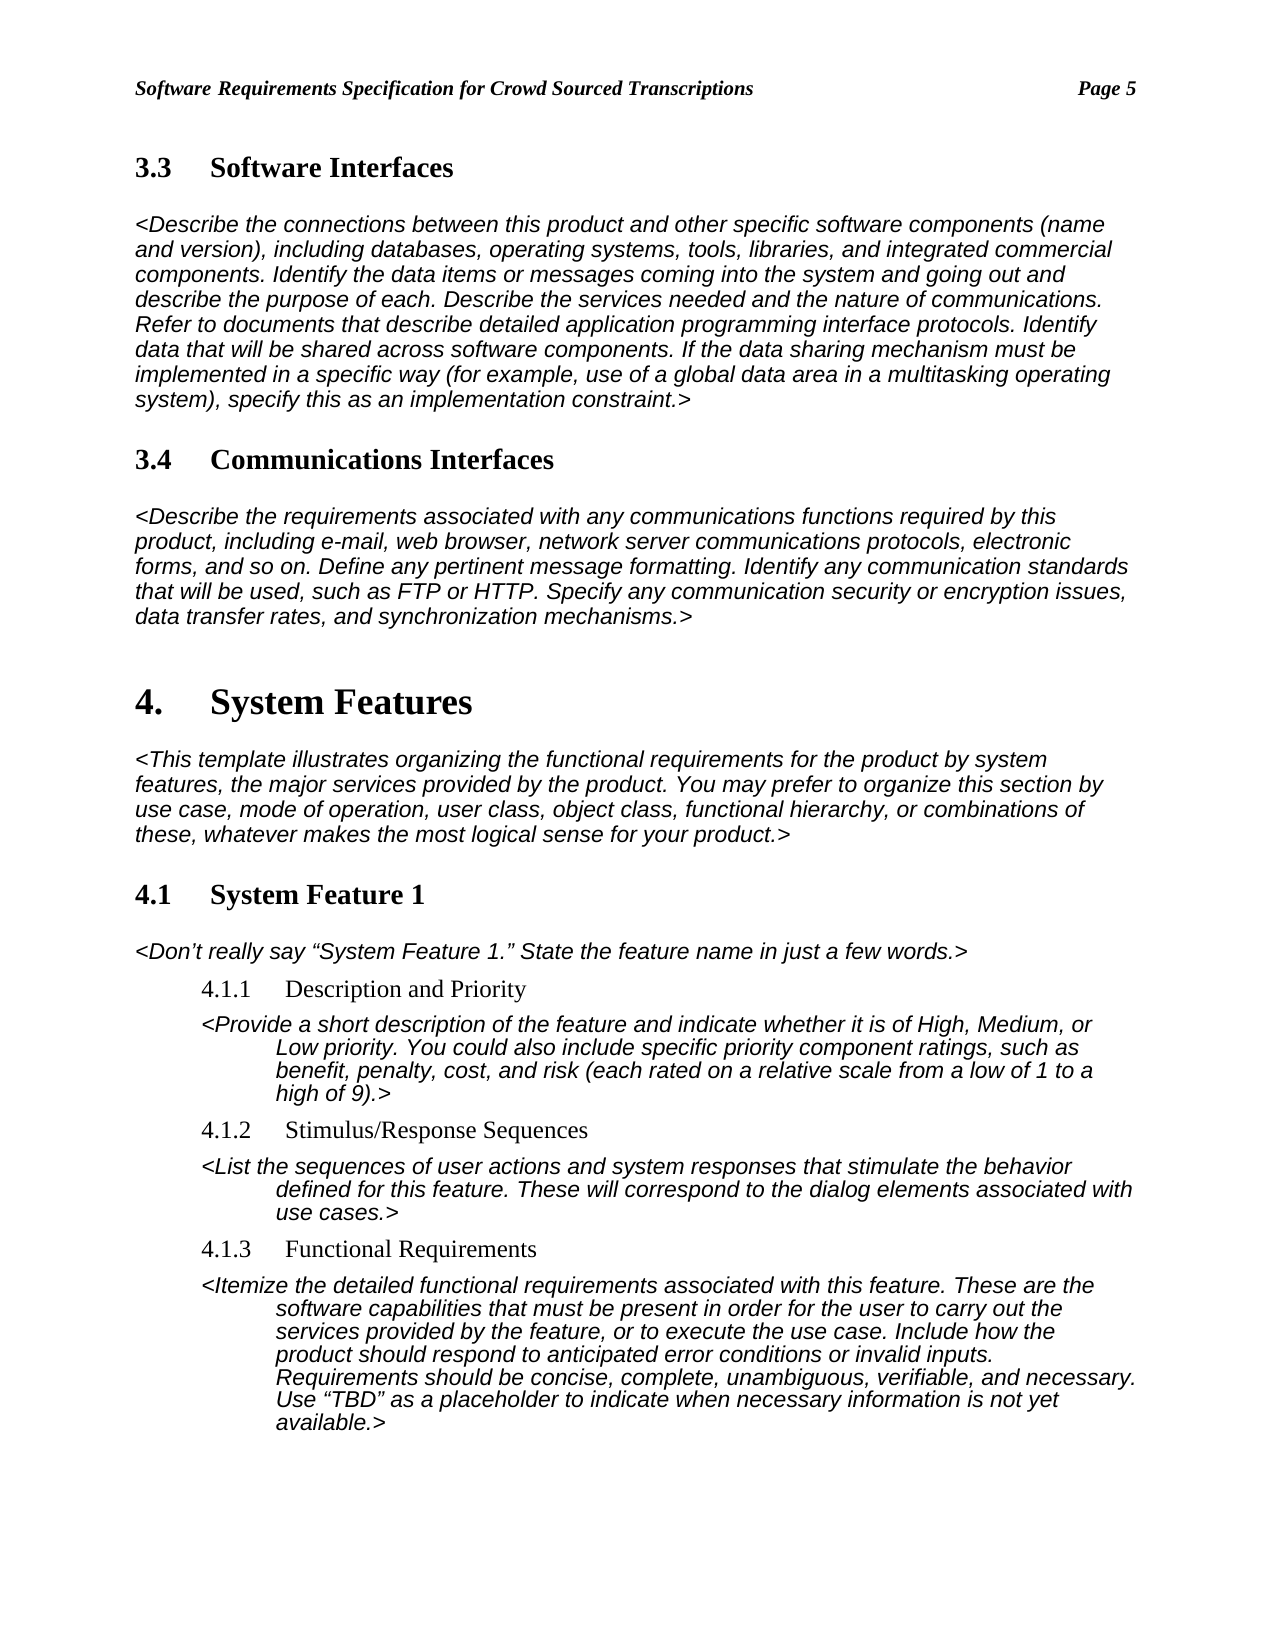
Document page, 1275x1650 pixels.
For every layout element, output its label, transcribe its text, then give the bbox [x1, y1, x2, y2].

subtitle System Features [135, 679, 1140, 723]
text 4.1.1 Description and Priority [201, 977, 1140, 1002]
subtitle System Feature 1 [135, 877, 1140, 910]
list <Provide a short description of the feature and indicate whether it is of High, Medium, or Low priority. You could also include specific priority component ratings, such as benefit, penalty, cost, and risk (each rated on a relative scale from a low of 1 to a high of 9).> [201, 1014, 1140, 1106]
text 4.1.3 Functional Requirements [201, 1237, 1140, 1262]
subtitle Software Interfaces [135, 150, 1140, 183]
list <List the sequences of user actions and system responses that stimulate the behavior defined for this feature. These will correspond to the dialog elements associated with use cases.> [201, 1156, 1140, 1225]
list <Itemize the detailed functional requirements associated with this feature. These are the software capabilities that must be present in order for the user to carry out the services provided by the feature, or to execute the use case. Include how the product should respond to anticipated error conditions or invalid inputs. Requirements should be concise, complete, unambiguous, verifiable, and necessary. Use “TBD” as a placeholder to indicate when necessary information is not yet available.> [201, 1275, 1140, 1435]
subtitle Communications Interfaces [135, 442, 1140, 475]
text <Don’t really say “System Feature 1.” State the feature name in just a few words.> [135, 939, 1140, 964]
text 4.1.2 Stimulus/Response Sequences [201, 1119, 1140, 1144]
text <This template illustrates organizing the functional requirements for the product by system features, the major services provided by the product. You may prefer to organize this section by use case, mode of operation, user class, object class, functional hierarchy, or combinations of these, whatever makes the most logical sense for your product.> [135, 748, 1140, 848]
text <Describe the connections between this product and other specific software components (name and version), including databases, operating systems, tools, libraries, and integrated commercial components. Identify the data items or messages coming into the system and going out and describe the purpose of each. Describe the services needed and the nature of communications. Refer to documents that describe detailed application programming interface protocols. Identify data that will be shared across software components. If the data sharing mechanism must be implemented in a specific way (for example, use of a global data area in a multitasking operating system), specify this as an implementation constraint.> [135, 213, 1140, 413]
text <Describe the requirements associated with any communications functions required by this product, including e-mail, web browser, network server communications protocols, electronic forms, and so on. Define any pertinent message formatting. Identify any communication standards that will be used, such as FTP or HTTP. Specify any communication security or encryption issues, data transfer rates, and synchronization mechanisms.> [135, 504, 1140, 629]
